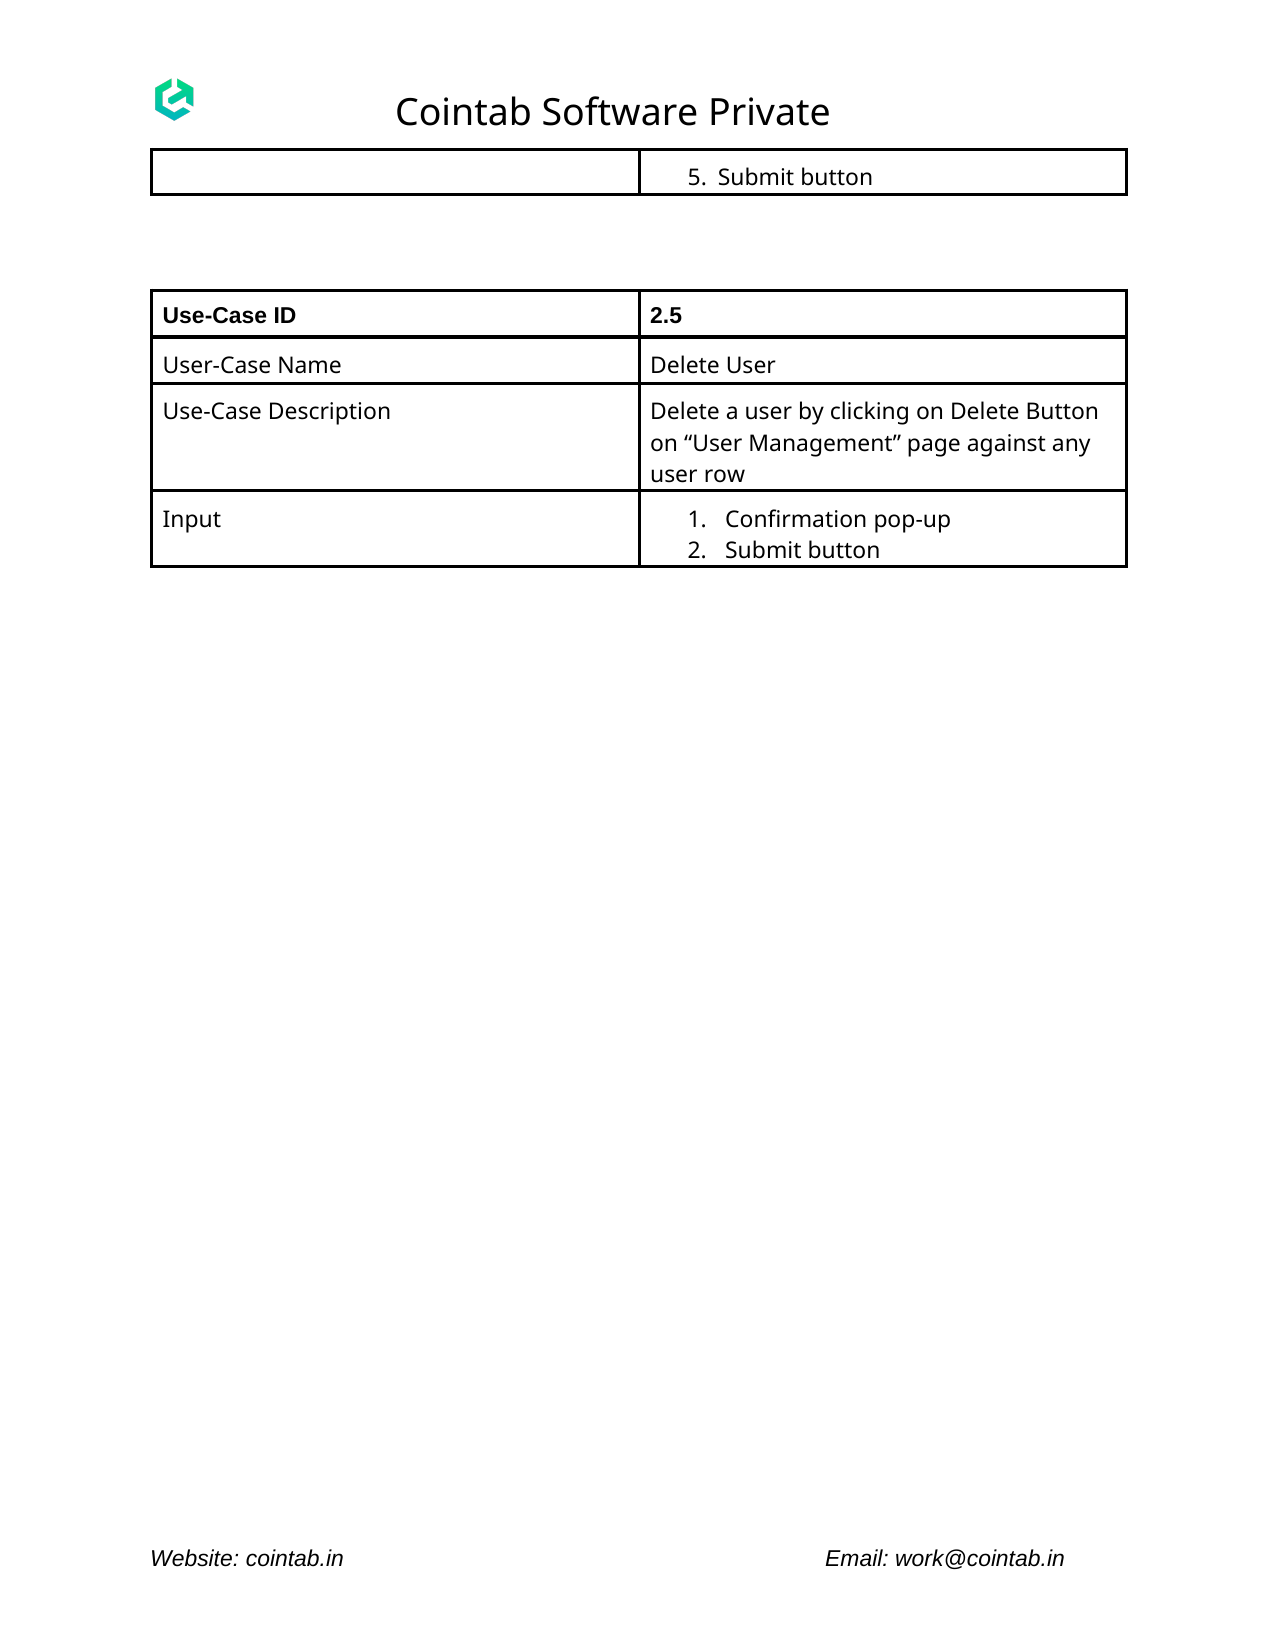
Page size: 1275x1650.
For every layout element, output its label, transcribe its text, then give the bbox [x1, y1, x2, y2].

table_header 5. Submit button [641, 151, 1125, 193]
table_header 2.5 [641, 292, 1125, 335]
table_cell Delete a user by clicking on Delete Button on “User Management” page against any user row [641, 385, 1125, 489]
table_cell Confirmation pop-up Submit button [641, 492, 1125, 565]
table_cell User-Case Name [153, 339, 638, 382]
table_header [153, 151, 638, 193]
table_cell Delete User [641, 339, 1125, 382]
picture [153, 78, 196, 121]
table_header Use-Case ID [153, 292, 638, 335]
table_cell Input [153, 492, 638, 565]
table_cell Use-Case Description [153, 385, 638, 489]
